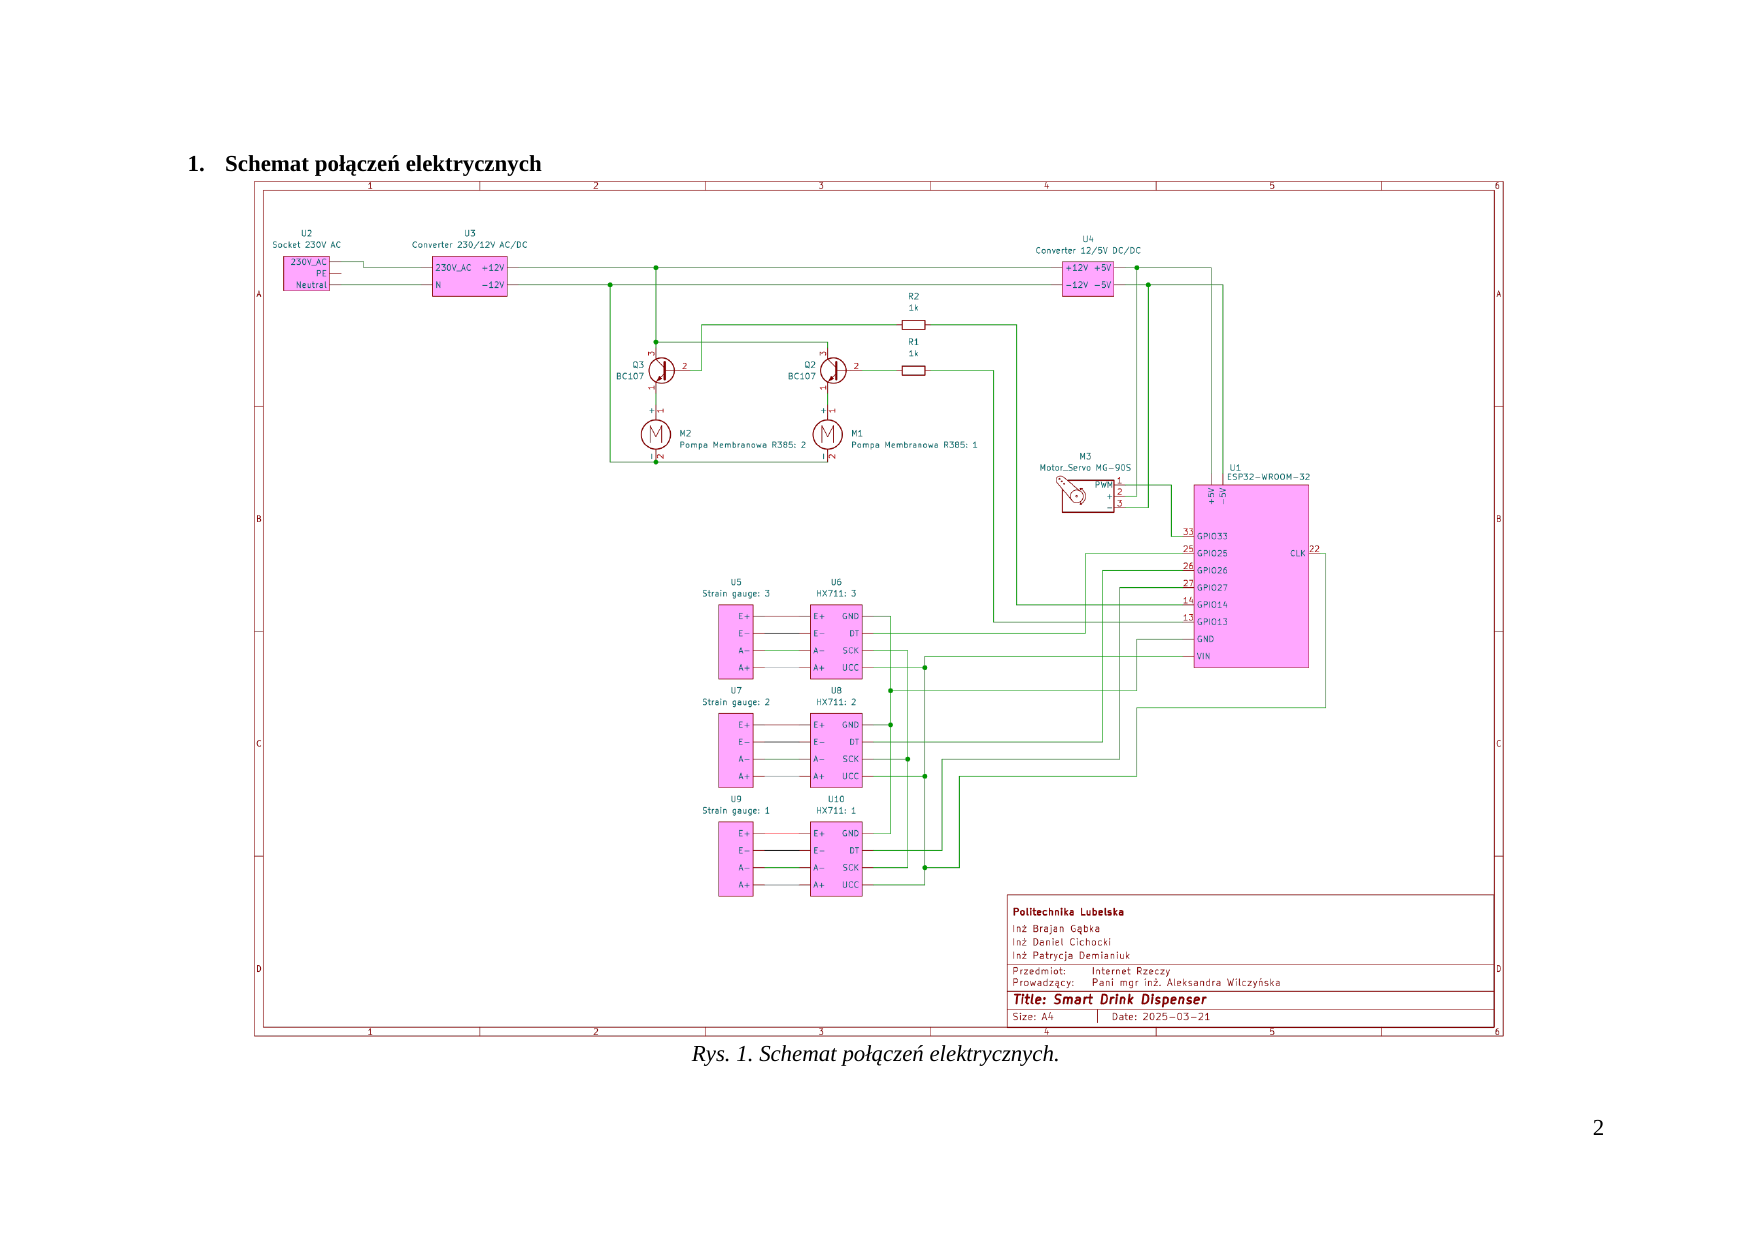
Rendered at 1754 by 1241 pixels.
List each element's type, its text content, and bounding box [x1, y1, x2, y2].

text Rys. 1. Schemat połączeń elektrycznych. [150, 1040, 1604, 1067]
picture [245, 176, 1509, 1041]
list Schemat połączeń elektrycznych [187, 150, 1604, 176]
